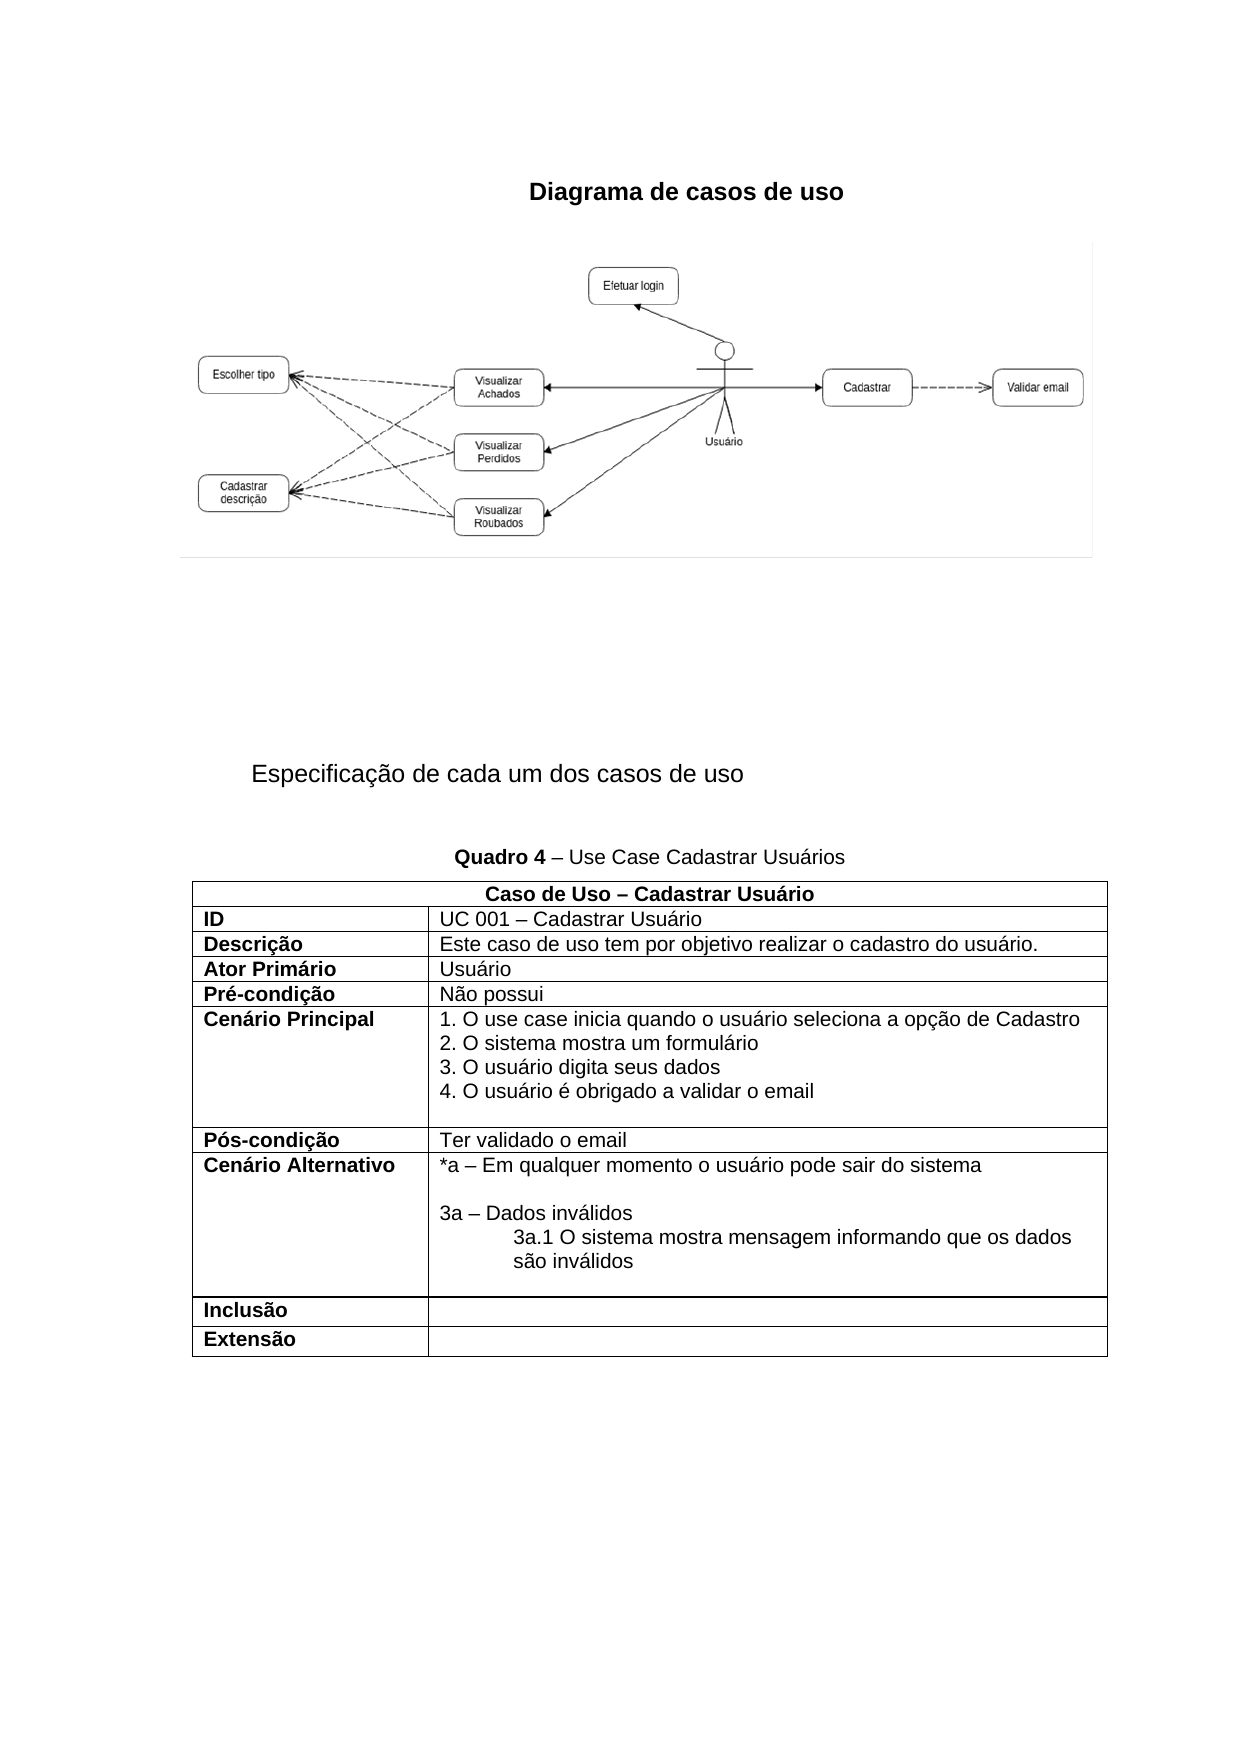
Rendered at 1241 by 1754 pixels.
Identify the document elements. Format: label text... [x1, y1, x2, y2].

table_cell Ter validado o email [429, 1128, 1107, 1152]
table_cell Pré-condição [193, 982, 428, 1006]
table_cell Este caso de uso tem por objetivo realizar o cadastro do usuário. [429, 932, 1107, 956]
table_cell Ator Primário [193, 957, 428, 981]
table_cell Pós-condição [193, 1128, 428, 1152]
table_cell UC 001 – Cadastrar Usuário [429, 907, 1107, 931]
table_cell Não possui [429, 982, 1107, 1006]
text Especificação de cada um dos casos de uso [177, 759, 1122, 787]
table_cell [429, 1298, 1107, 1326]
table_cell *a – Em qualquer momento o usuário pode sair do sistema 3a – Dados inválidos 3a.1 O sistema mostra mensagem informando que os dados são inválidos [429, 1153, 1107, 1296]
table_cell ID [193, 907, 428, 931]
table_cell 1. O use case inicia quando o usuário seleciona a opção de Cadastro 2. O sistema mostra um formulário 3. O usuário digita seus dados 4. O usuário é obrigado a validar o email [429, 1007, 1107, 1127]
table_cell Cenário Alternativo [193, 1153, 428, 1296]
text Quadro 4 – Use Case Cadastrar Usuários [177, 845, 1122, 869]
table_cell [429, 1327, 1107, 1356]
table_cell Descrição [193, 932, 428, 956]
picture [179, 242, 1093, 558]
table_cell Inclusão [193, 1298, 428, 1326]
table_cell Extensão [193, 1327, 428, 1356]
text Diagrama de casos de uso [177, 177, 1122, 206]
table_header Caso de Uso – Cadastrar Usuário [193, 882, 1107, 906]
table_cell Usuário [429, 957, 1107, 981]
table_cell Cenário Principal [193, 1007, 428, 1127]
